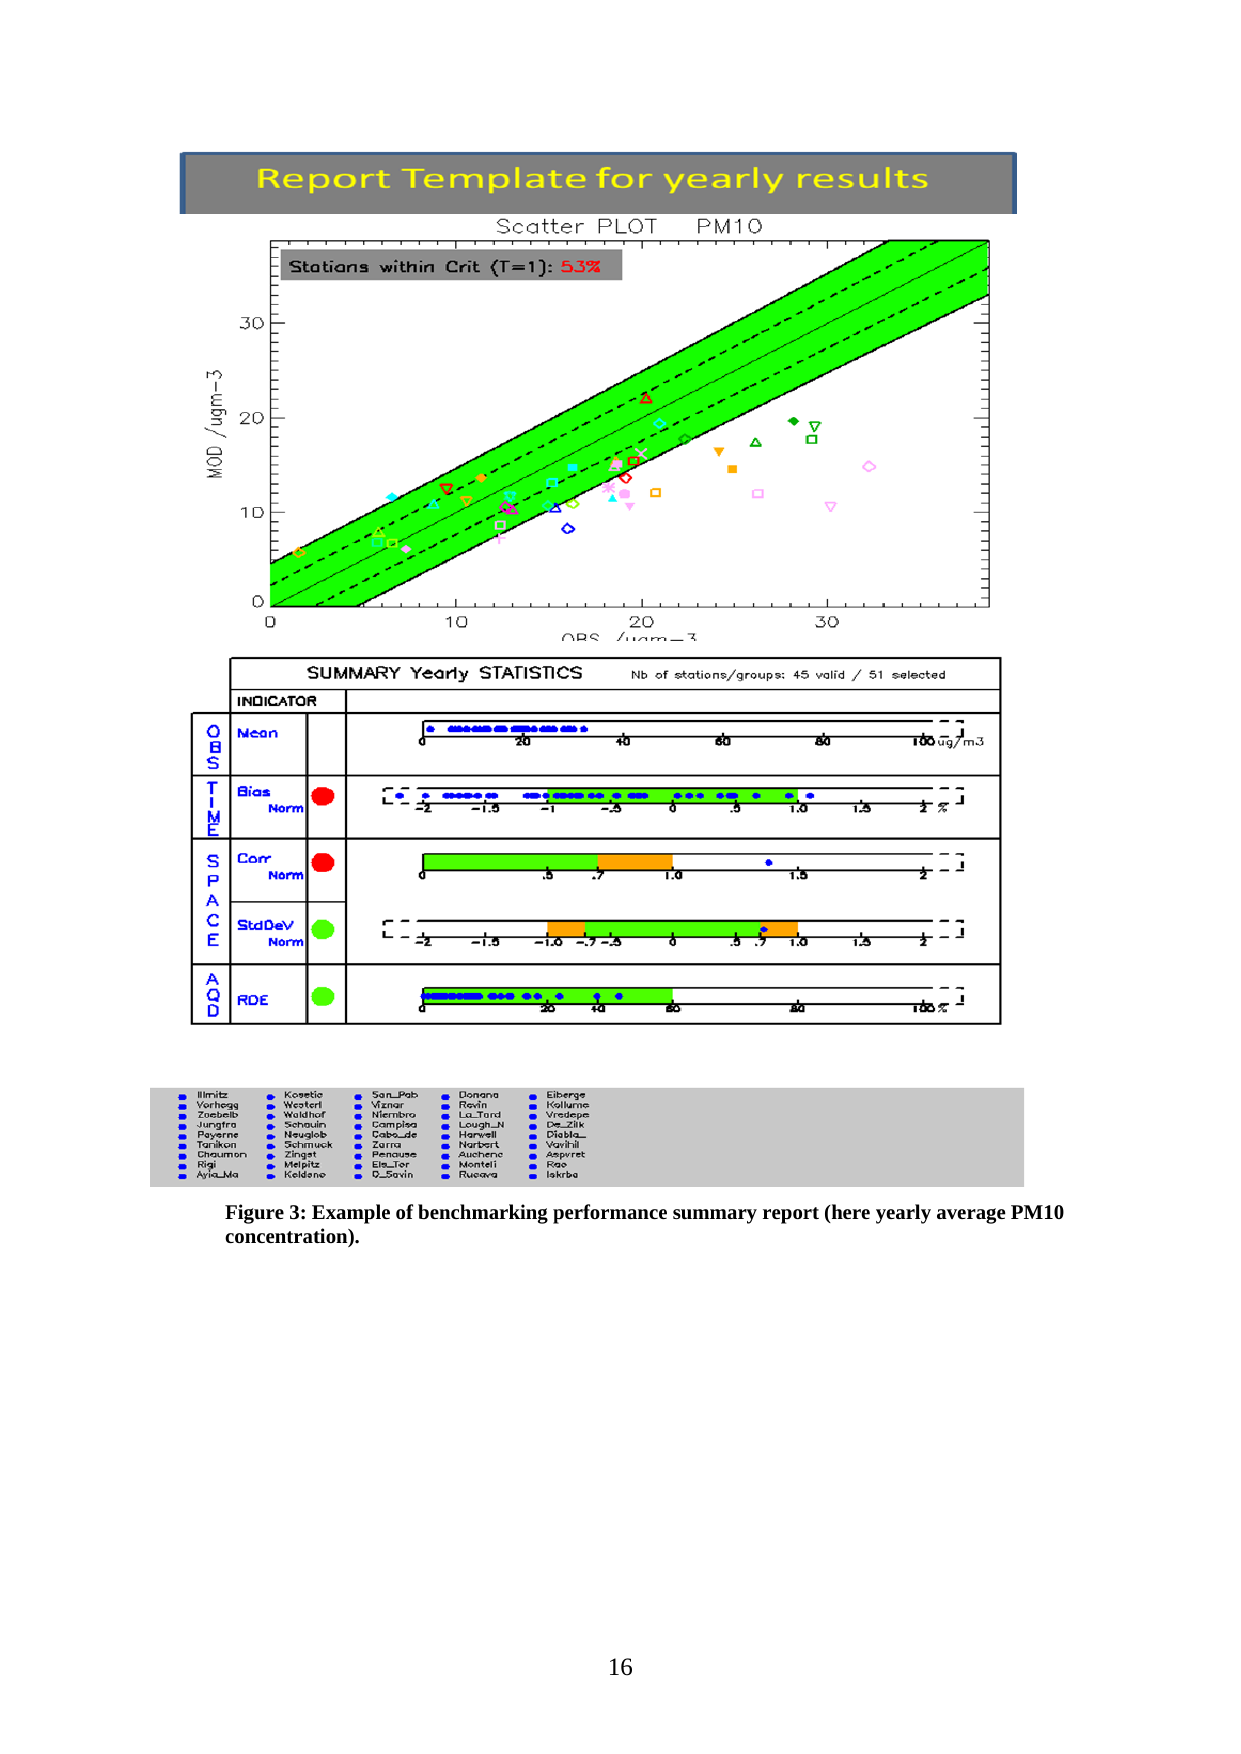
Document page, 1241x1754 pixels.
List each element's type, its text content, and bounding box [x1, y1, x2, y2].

text Figure 3: Example of benchmarking performance summary report (here yearly average PM10 concentration). [225, 1199, 1090, 1248]
picture [150, 150, 1025, 1187]
